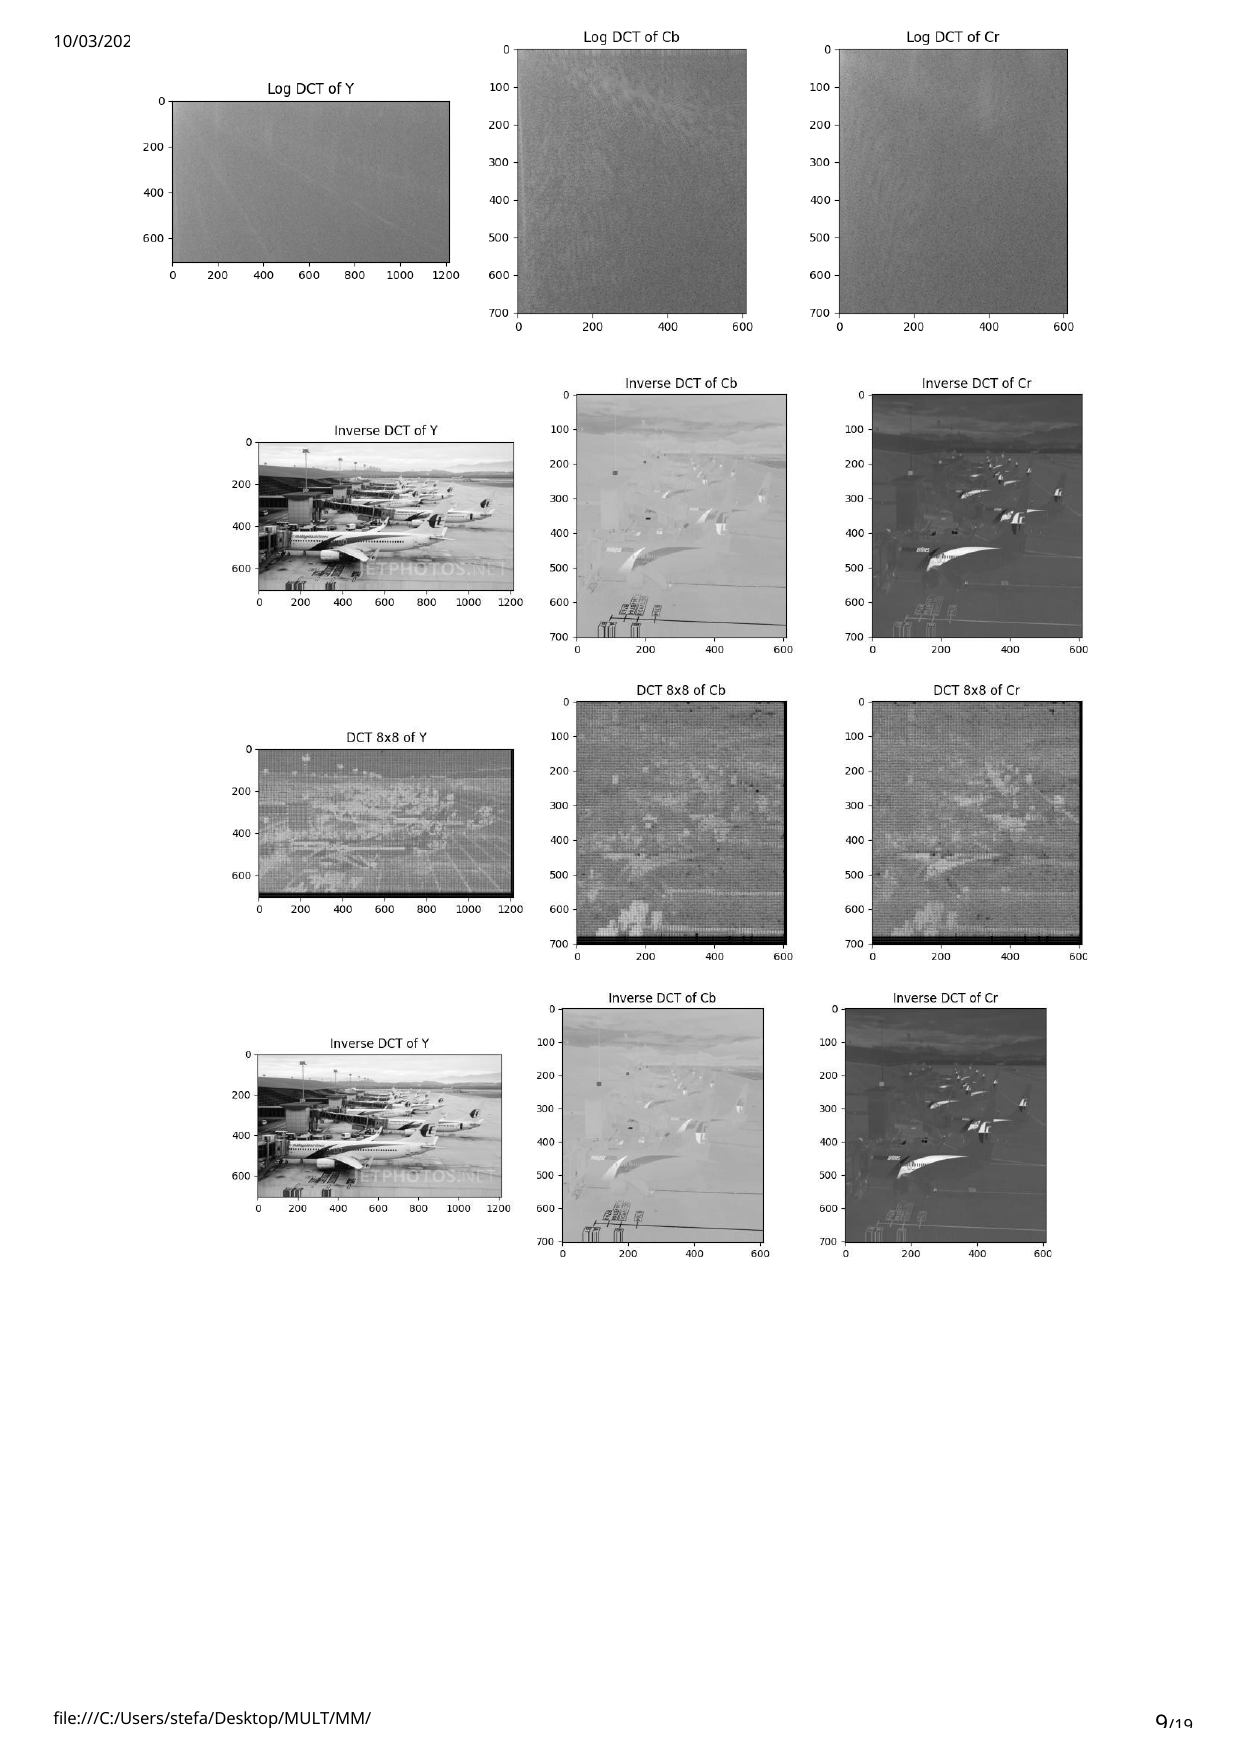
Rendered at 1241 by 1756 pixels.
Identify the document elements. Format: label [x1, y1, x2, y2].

picture [232, 377, 1088, 653]
picture [232, 992, 1052, 1257]
picture [130, 18, 1108, 345]
picture [232, 684, 1088, 960]
